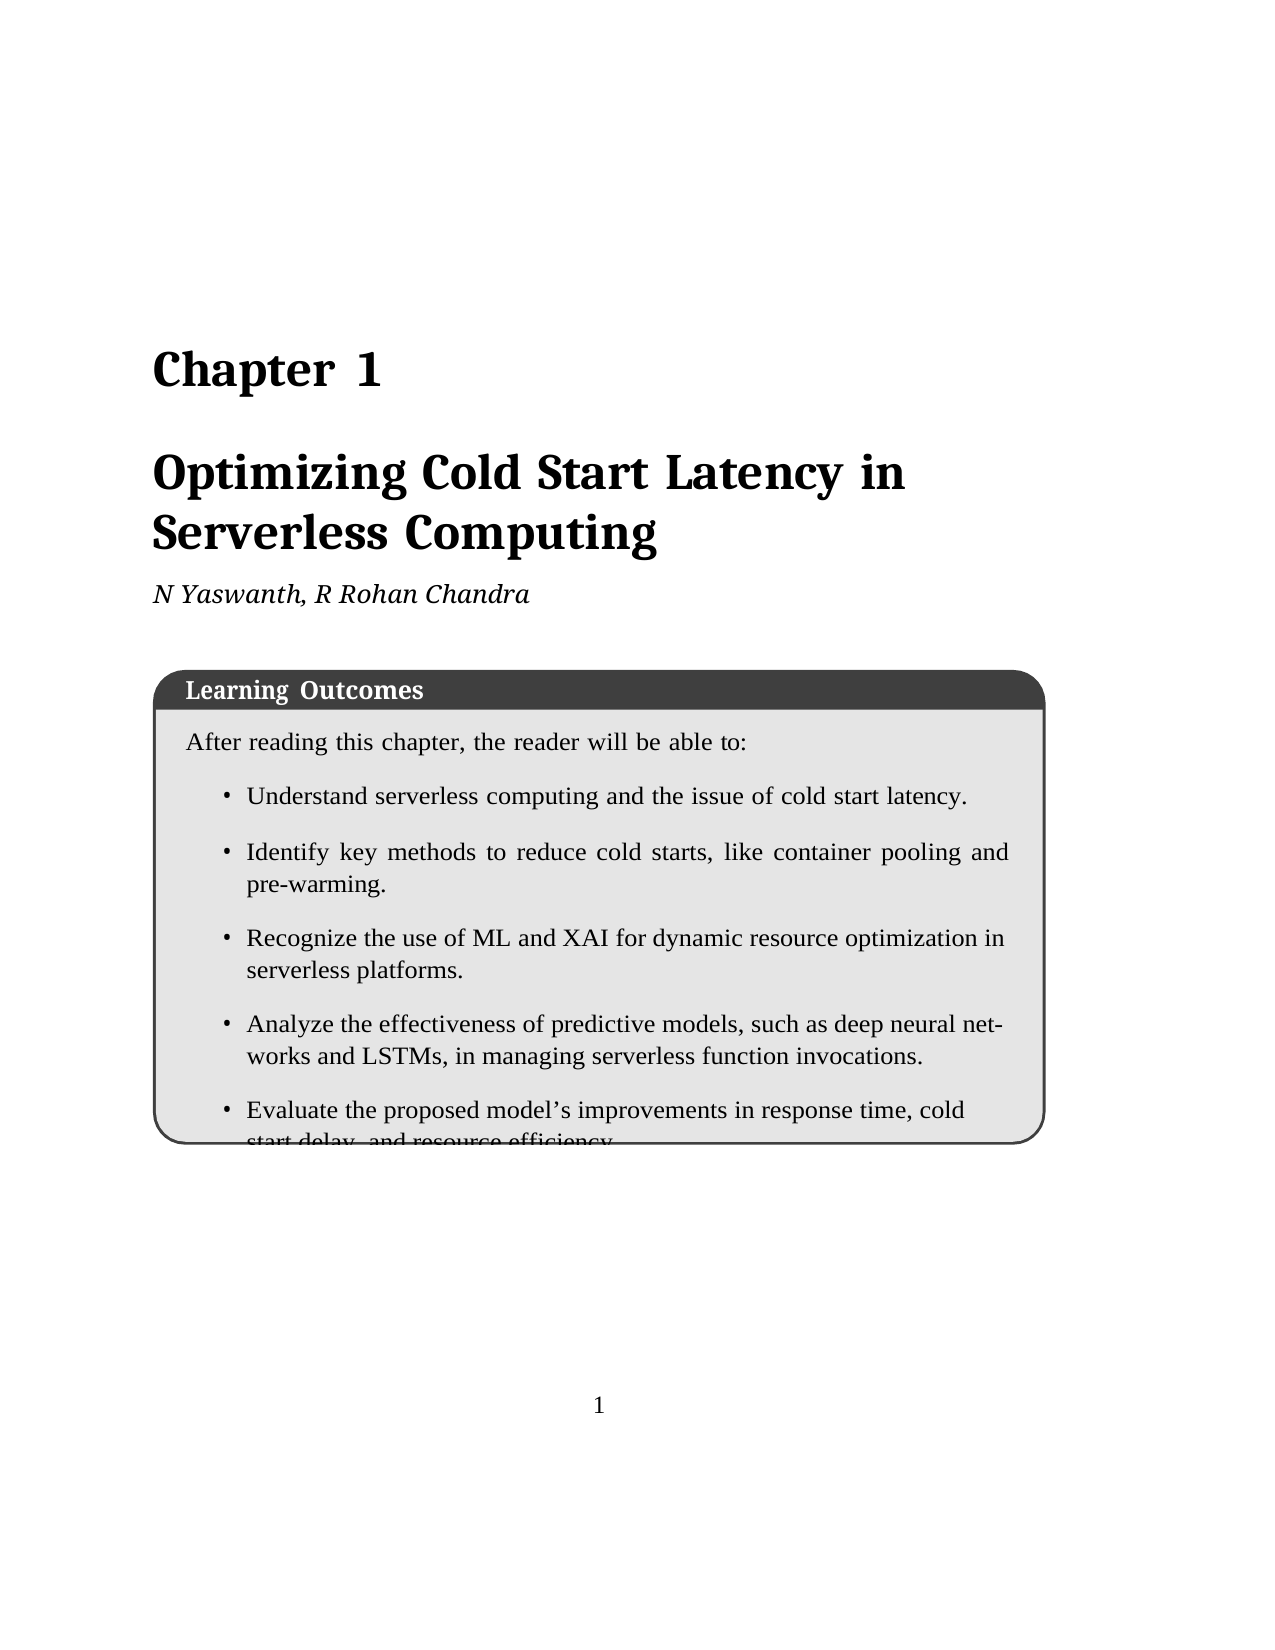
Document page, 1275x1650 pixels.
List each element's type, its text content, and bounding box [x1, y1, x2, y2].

text Optimizing Cold Start Latency in Serverless Computing [153, 443, 1123, 562]
text N Yaswanth, R Rohan Chandra [153, 577, 1214, 611]
subtitle Chapter 1 [153, 341, 1214, 399]
text 1 [209, 1390, 990, 1419]
